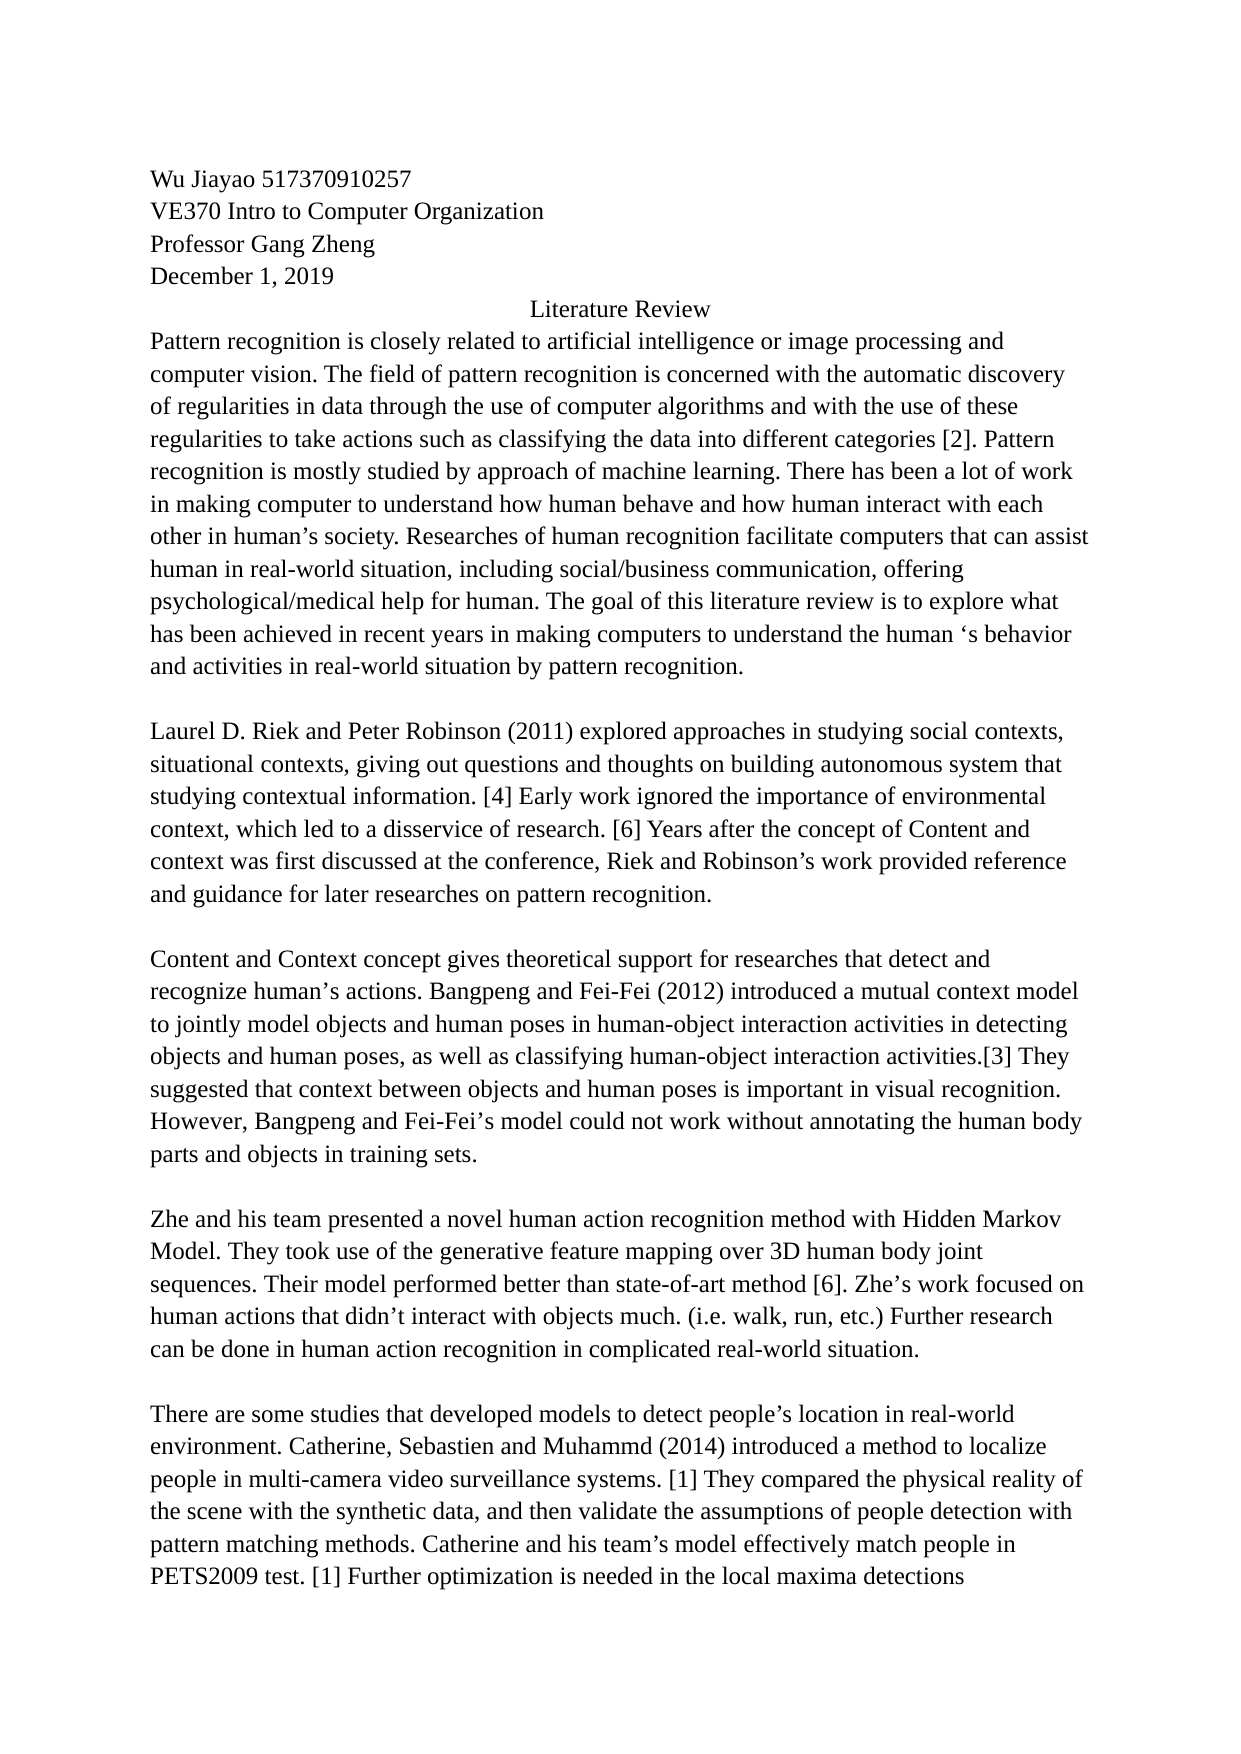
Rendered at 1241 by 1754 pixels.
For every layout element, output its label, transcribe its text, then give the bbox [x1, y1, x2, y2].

text Laurel D. Riek and Peter Robinson (2011) explored approaches in studying social contexts, situational contexts, giving out questions and thoughts on building autonomous system that studying contextual information. [4] Early work ignored the importance of environmental context, which led to a disservice of research. [6] Years after the concept of Content and context was first discussed at the conference, Riek and Robinson’s work provided reference and guidance for later researches on pattern recognition. [150, 714, 1090, 909]
text Content and Context concept gives theoretical support for researches that detect and recognize human’s actions. Bangpeng and Fei-Fei (2012) introduced a mutual context model to jointly model objects and human poses in human-object interaction activities in detecting objects and human poses, as well as classifying human-object interaction activities.[3] They suggested that context between objects and human poses is important in visual recognition. However, Bangpeng and Fei-Fei’s model could not work without annotating the human body parts and objects in training sets. [150, 942, 1090, 1169]
text Pattern recognition is closely related to artificial intelligence or image processing and computer vision. The field of pattern recognition is concerned with the automatic discovery of regularities in data through the use of computer algorithms and with the use of these regularities to take actions such as classifying the data into different categories [2]. Pattern recognition is mostly studied by approach of machine learning. There has been a lot of work in making computer to understand how human behave and how human interact with each other in human’s society. Researches of human recognition facilitate computers that can assist human in real-world situation, including social/business communication, offering psychological/medical help for human. The goal of this literature review is to explore what has been achieved in recent years in making computers to understand the human ‘s behavior and activities in real-world situation by pattern recognition. [150, 324, 1090, 682]
text Wu Jiayao 517370910257 [150, 162, 1090, 194]
text Professor Gang Zheng [150, 227, 1090, 259]
text Zhe and his team presented a novel human action recognition method with Hidden Markov Model. They took use of the generative feature mapping over 3D human body joint sequences. Their model performed better than state-of-art method [6]. Zhe’s work focused on human actions that didn’t interact with objects much. (i.e. walk, run, etc.) Further research can be done in human action recognition in complicated real-world situation. [150, 1202, 1090, 1364]
text There are some studies that developed models to detect people’s location in real-world environment. Catherine, Sebastien and Muhammd (2014) introduced a method to localize people in multi-camera video surveillance systems. [1] They compared the physical reality of the scene with the synthetic data, and then validate the assumptions of people detection with pattern matching methods. Catherine and his team’s model effectively match people in PETS2009 test. [1] Further optimization is needed in the local maxima detections [150, 1397, 1090, 1592]
text December 1, 2019 [150, 259, 1090, 292]
text Literature Review [150, 292, 1090, 324]
text VE370 Intro to Computer Organization [150, 194, 1090, 227]
